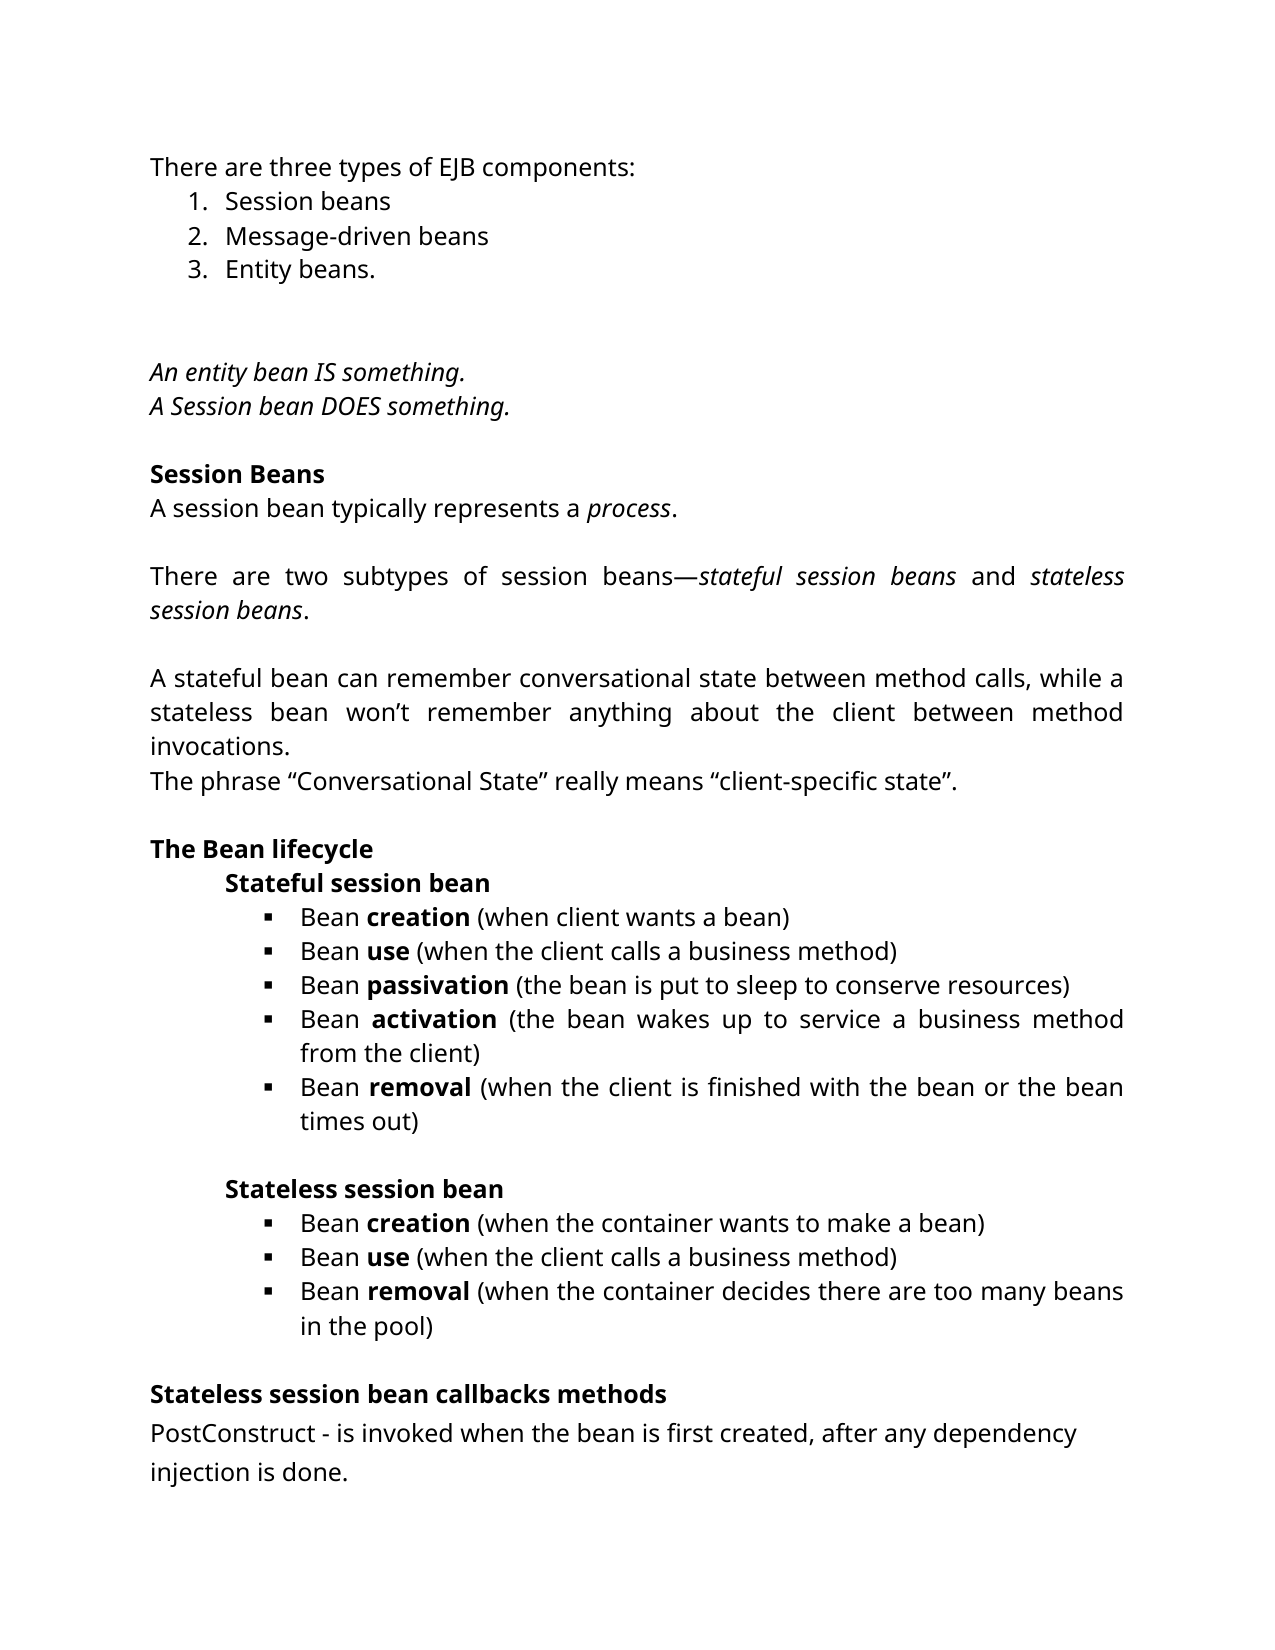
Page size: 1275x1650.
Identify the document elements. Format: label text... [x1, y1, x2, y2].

text Stateless session bean callbacks methods [150, 1376, 1125, 1410]
list Bean creation (when the container wants to make a bean) [262, 1206, 1125, 1240]
text The Bean lifecycle [150, 831, 1125, 865]
list Bean creation (when client wants a bean) [262, 899, 1125, 933]
text Stateless session bean [225, 1172, 1125, 1206]
text A session bean typically represents a process. [150, 491, 1125, 525]
text The phrase “Conversational State” really means “client-specific state”. [150, 763, 1125, 797]
text A Session bean DOES something. [150, 388, 1125, 422]
list Entity beans. [187, 252, 1125, 286]
list Bean use (when the client calls a business method) [262, 1240, 1125, 1274]
text An entity bean IS something. [150, 354, 1125, 388]
text Stateful session bean [225, 865, 1125, 899]
list Bean removal (when the container decides there are too many beans in the pool) [262, 1274, 1125, 1342]
text A stateful bean can remember conversational state between method calls, while a stateless bean won’t remember anything about the client between method invocations. [150, 661, 1125, 763]
list Session beans [187, 184, 1125, 218]
list Bean use (when the client calls a business method) [262, 933, 1125, 967]
list Bean activation (the bean wakes up to service a business method from the client) [262, 1002, 1125, 1070]
list Message-driven beans [187, 218, 1125, 252]
text There are two subtypes of session beans—stateful session beans and stateless session beans. [150, 559, 1125, 627]
text Session Beans [150, 457, 1125, 491]
list Bean removal (when the client is finished with the bean or the bean times out) [262, 1070, 1125, 1138]
text There are three types of EJB components: [150, 150, 1125, 184]
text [150, 1415, 1125, 1489]
list Bean passivation (the bean is put to sleep to conserve resources) [262, 967, 1125, 1002]
